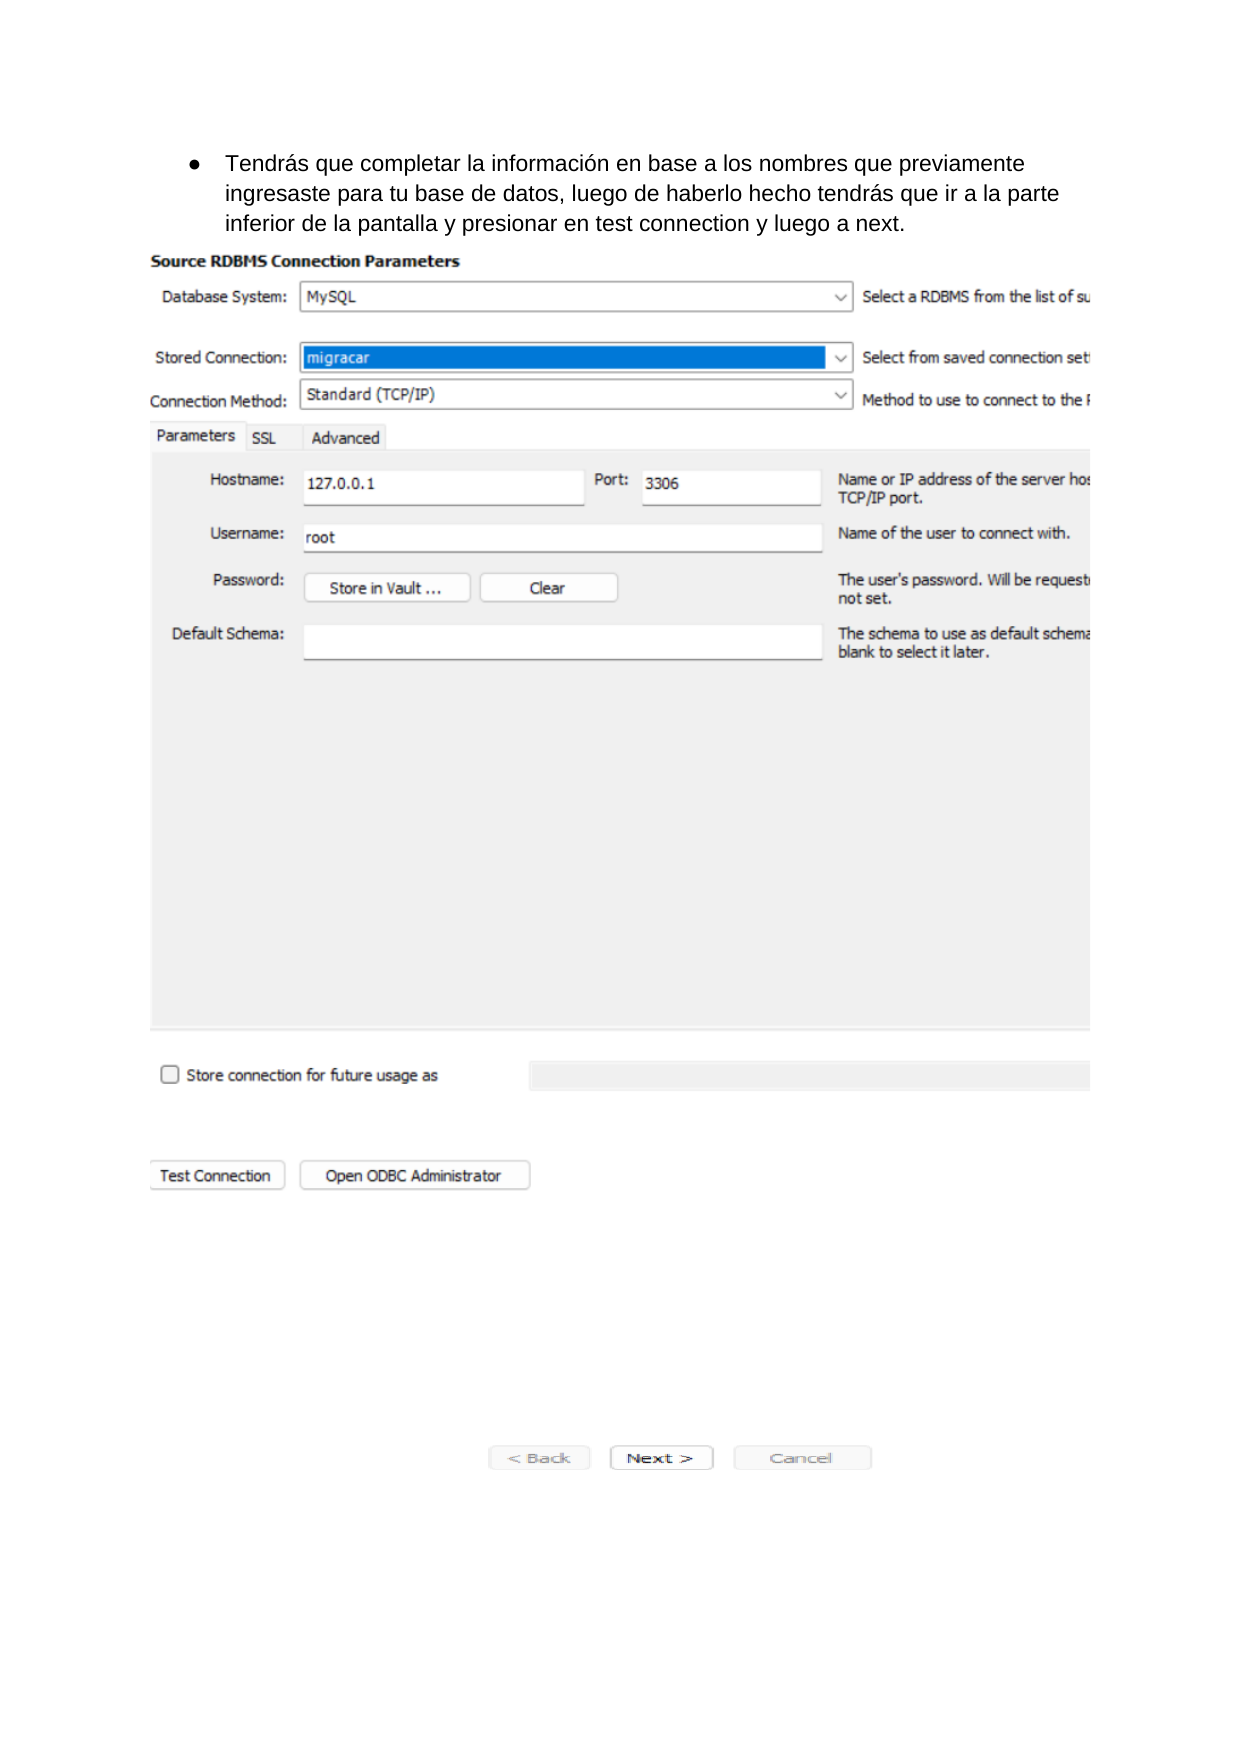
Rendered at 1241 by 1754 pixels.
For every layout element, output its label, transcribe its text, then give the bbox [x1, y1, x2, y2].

picture [150, 240, 1091, 1195]
picture [276, 1245, 899, 1483]
list Tendrás que completar la información en base a los nombres que previamente ingresaste para tu base de datos, luego de haberlo hecho tendrás que ir a la parte inferior de la pantalla y presionar en test connection y luego a next. [187, 150, 1090, 237]
